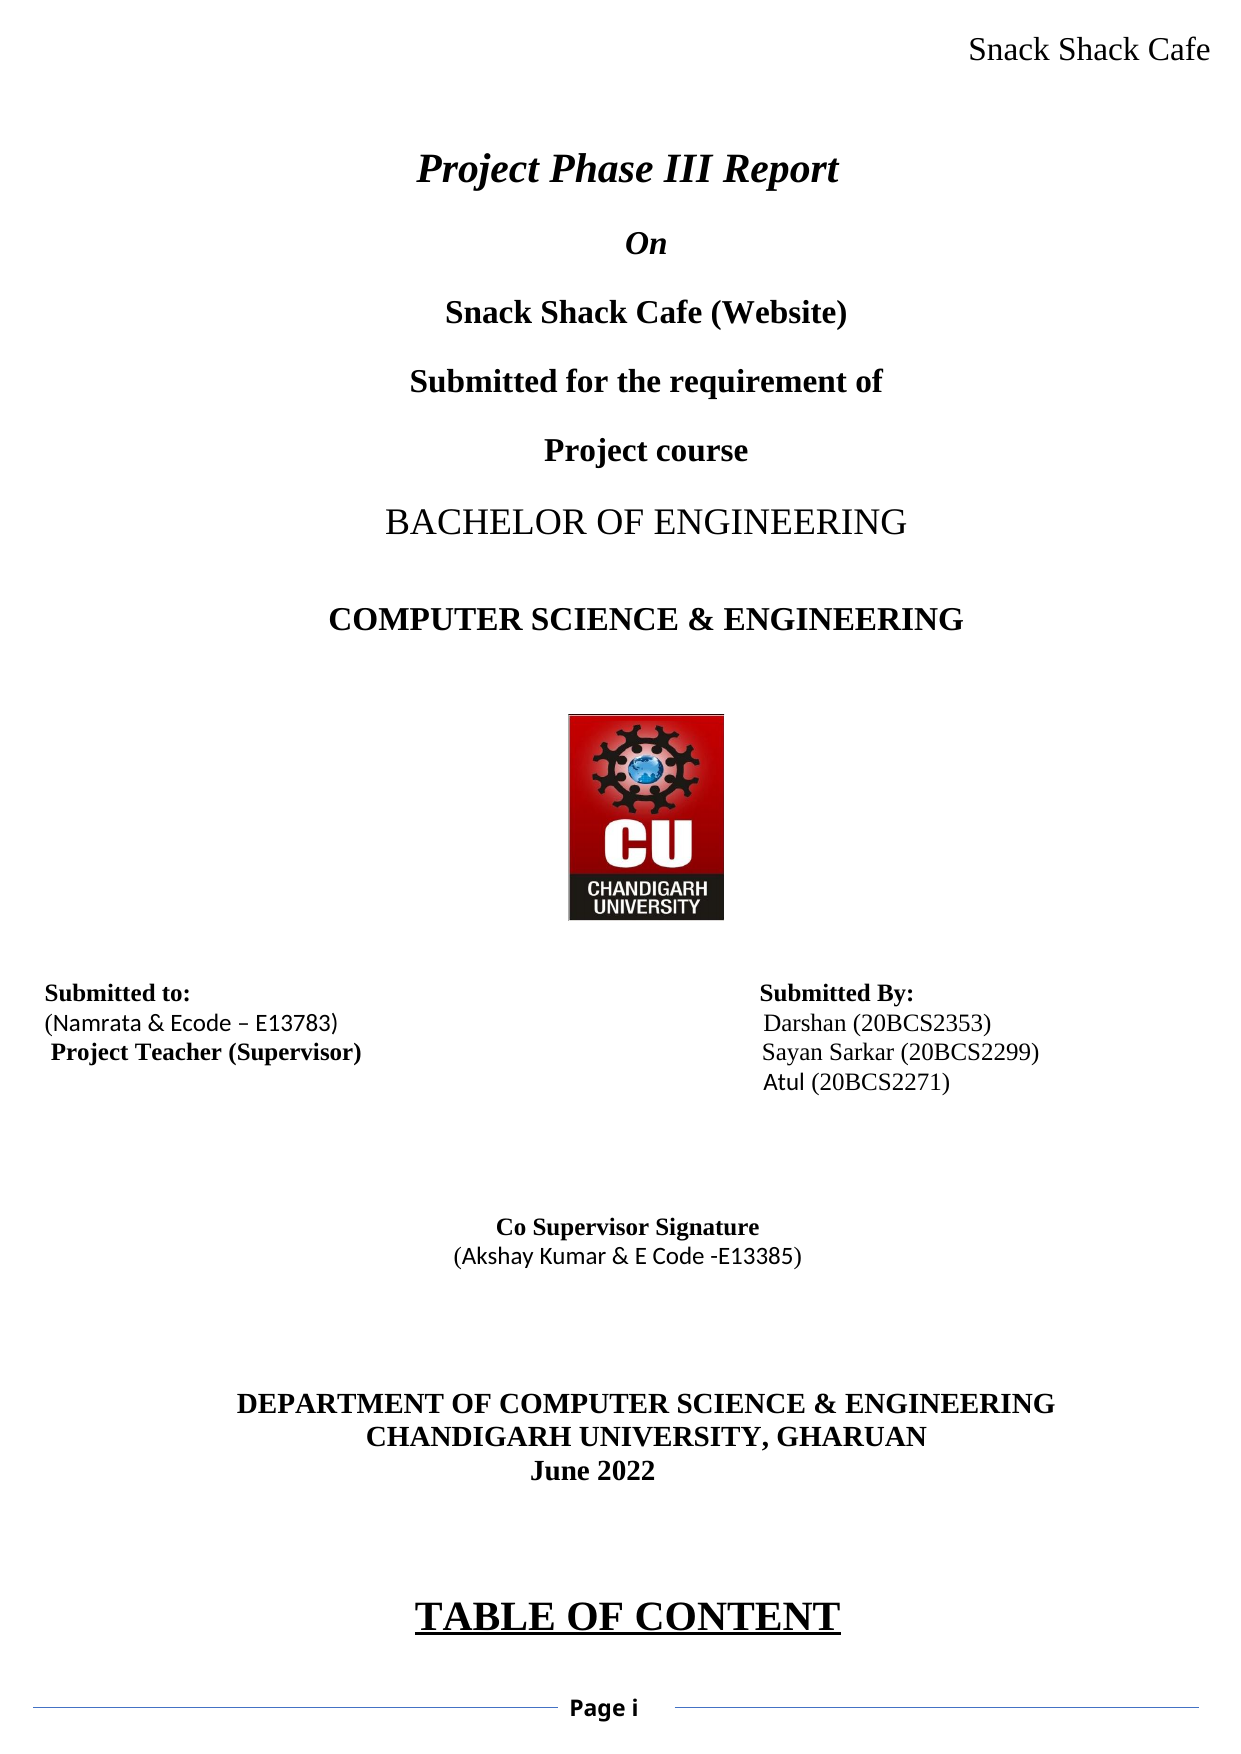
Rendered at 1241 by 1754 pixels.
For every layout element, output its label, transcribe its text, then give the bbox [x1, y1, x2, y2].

text Submitted for the requirement of [82, 361, 1211, 400]
text Submitted to: Submitted By: [44, 978, 1211, 1007]
text CHANDIGARH UNIVERSITY, GHARUAN [82, 1419, 1211, 1453]
text (Namrata & Ecode – E13783) Darshan (20BCS2353) [44, 1007, 1211, 1037]
text Snack Shack Cafe (Website) [82, 292, 1211, 331]
text DEPARTMENT OF COMPUTER SCIENCE & ENGINEERING [82, 1386, 1211, 1419]
text TABLE OF CONTENT [44, 1591, 1211, 1639]
text Project Teacher (Supervisor) Sayan Sarkar (20BCS2299) [44, 1037, 1211, 1066]
text Project course [82, 430, 1211, 469]
text (Akshay Kumar & E Code -E13385) [44, 1240, 1211, 1271]
text BACHELOR OF ENGINEERING [82, 499, 1211, 543]
picture [568, 714, 725, 921]
text June 2022 [457, 1453, 1211, 1486]
text Atul (20BCS2271) [44, 1066, 1211, 1097]
text COMPUTER SCIENCE & ENGINEERING [82, 599, 1211, 638]
text On [82, 223, 1211, 262]
text Project Phase III Report [44, 143, 1211, 191]
text Co Supervisor Signature [44, 1212, 1211, 1240]
